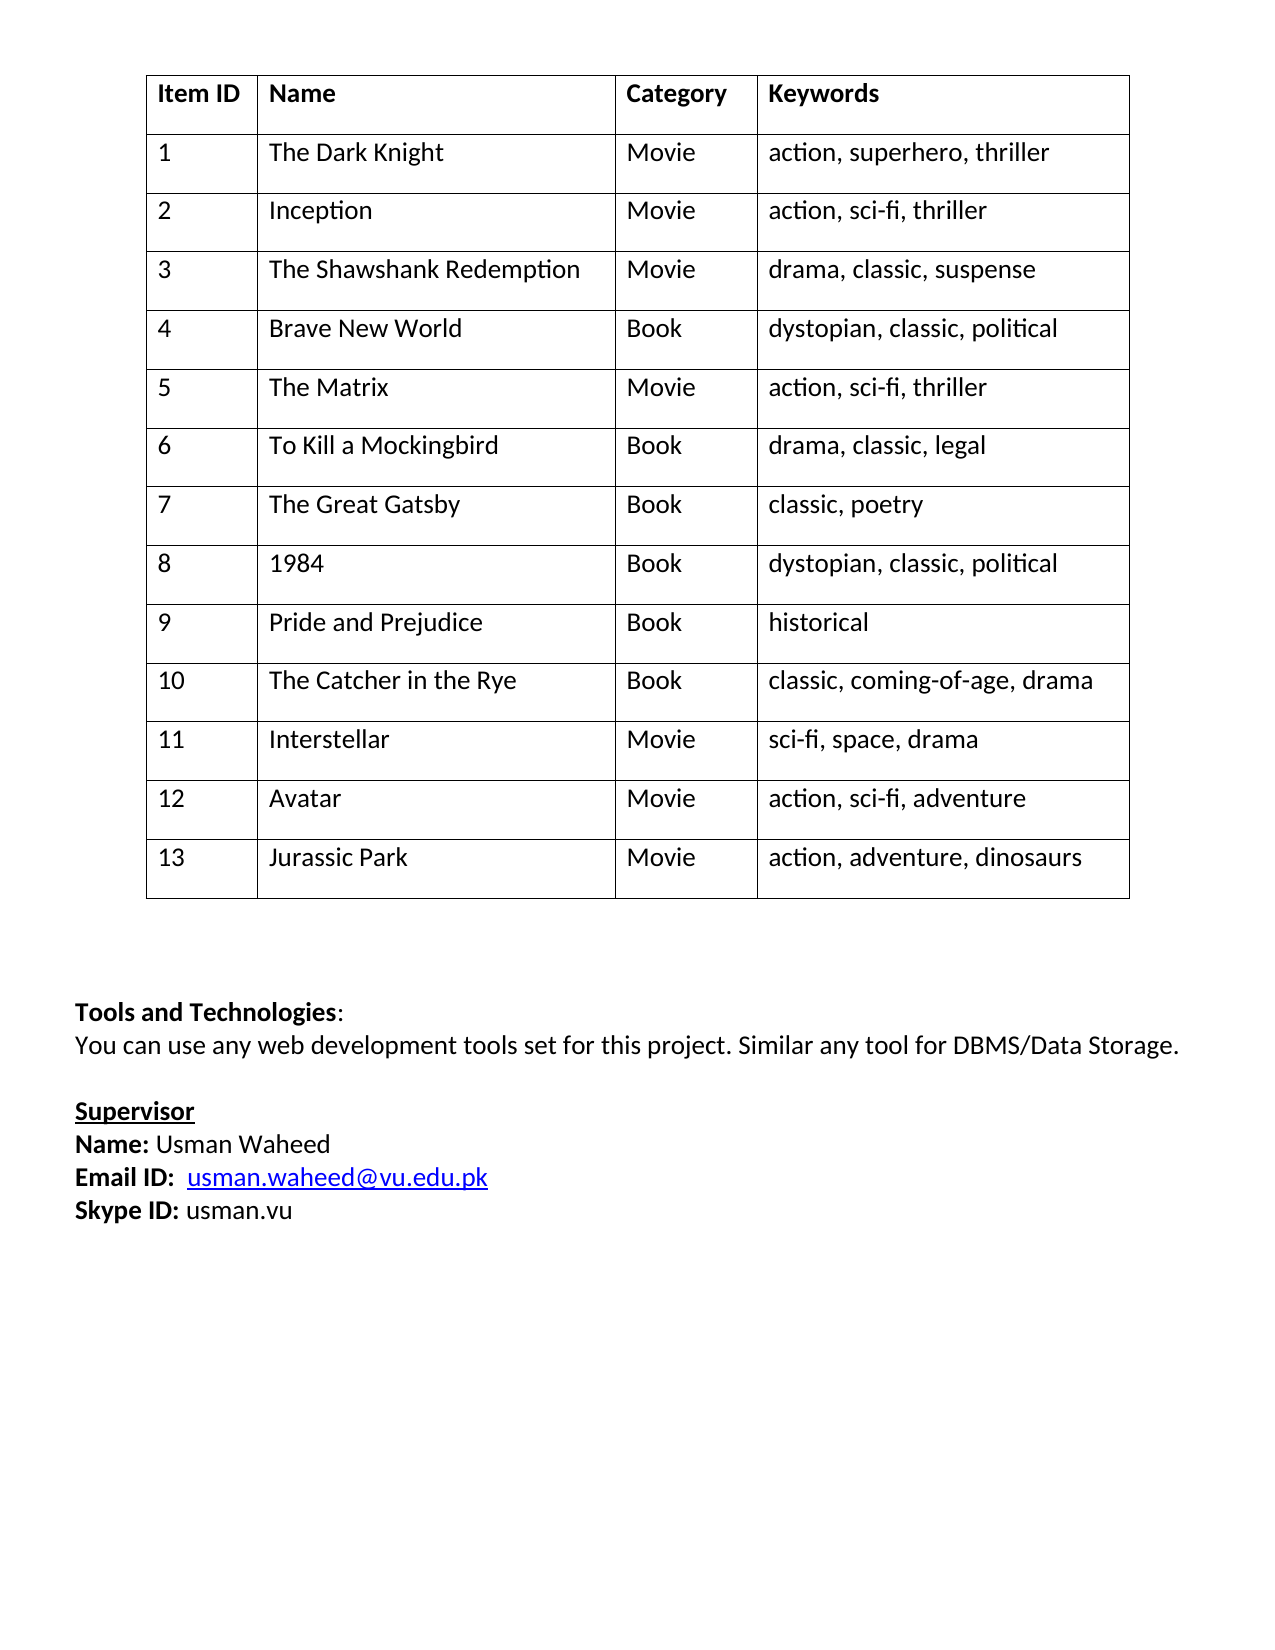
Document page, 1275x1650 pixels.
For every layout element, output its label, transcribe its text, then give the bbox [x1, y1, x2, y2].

text Supervisor [75, 1094, 1200, 1127]
table_cell action, sci-fi, thriller [758, 194, 1129, 251]
table_cell drama, classic, suspense [758, 252, 1129, 310]
table_cell Jurassic Park [258, 840, 615, 897]
table_cell The Catcher in the Rye [258, 664, 615, 721]
table_cell action, adventure, dinosaurs [758, 840, 1129, 897]
table_cell action, superhero, thriller [758, 135, 1129, 192]
table_cell 1 [147, 135, 257, 192]
table_header Name [258, 76, 615, 134]
table_cell Movie [616, 722, 757, 780]
table_cell Interstellar [258, 722, 615, 780]
table_cell 7 [147, 487, 257, 545]
table_cell Movie [616, 252, 757, 310]
table_cell dystopian, classic, political [758, 311, 1129, 369]
text Email ID: usman.waheed@vu.edu.pk [75, 1160, 1200, 1193]
table_cell 10 [147, 664, 257, 721]
table_cell 5 [147, 370, 257, 427]
table_cell 8 [147, 546, 257, 604]
table_cell To Kill a Mockingbird [258, 429, 615, 486]
text Skype ID: usman.vu [75, 1193, 1200, 1226]
text Tools and Technologies: [75, 995, 1200, 1028]
table_cell 4 [147, 311, 257, 369]
table_cell action, sci-fi, thriller [758, 370, 1129, 427]
table_cell classic, coming-of-age, drama [758, 664, 1129, 721]
table_cell Book [616, 487, 757, 545]
table_cell Book [616, 429, 757, 486]
table_cell drama, classic, legal [758, 429, 1129, 486]
table_cell Book [616, 546, 757, 604]
table_cell classic, poetry [758, 487, 1129, 545]
table_cell 1984 [258, 546, 615, 604]
text You can use any web development tools set for this project. Similar any tool for DBMS/Data Storage. [75, 1028, 1200, 1061]
table_cell 9 [147, 605, 257, 662]
table_header Keywords [758, 76, 1129, 134]
table_cell 13 [147, 840, 257, 897]
table_cell Brave New World [258, 311, 615, 369]
table_cell Inception [258, 194, 615, 251]
table_header Category [616, 76, 757, 134]
table_cell dystopian, classic, political [758, 546, 1129, 604]
table_cell Pride and Prejudice [258, 605, 615, 662]
table_cell action, sci-fi, adventure [758, 781, 1129, 839]
table_cell Book [616, 605, 757, 662]
table_cell 11 [147, 722, 257, 780]
table_cell 6 [147, 429, 257, 486]
table_cell Movie [616, 370, 757, 427]
table_header Item ID [147, 76, 257, 134]
text Name: Usman Waheed [75, 1127, 1200, 1160]
table_cell The Shawshank Redemption [258, 252, 615, 310]
table_cell Book [616, 664, 757, 721]
table_cell sci-fi, space, drama [758, 722, 1129, 780]
table_cell The Great Gatsby [258, 487, 615, 545]
table_cell Movie [616, 194, 757, 251]
table_cell Movie [616, 840, 757, 897]
table_cell Book [616, 311, 757, 369]
table_cell 2 [147, 194, 257, 251]
table_cell Avatar [258, 781, 615, 839]
table_cell The Matrix [258, 370, 615, 427]
table_cell historical [758, 605, 1129, 662]
table_cell 12 [147, 781, 257, 839]
table_cell Movie [616, 135, 757, 192]
table_cell 3 [147, 252, 257, 310]
table_cell Movie [616, 781, 757, 839]
table_cell The Dark Knight [258, 135, 615, 192]
